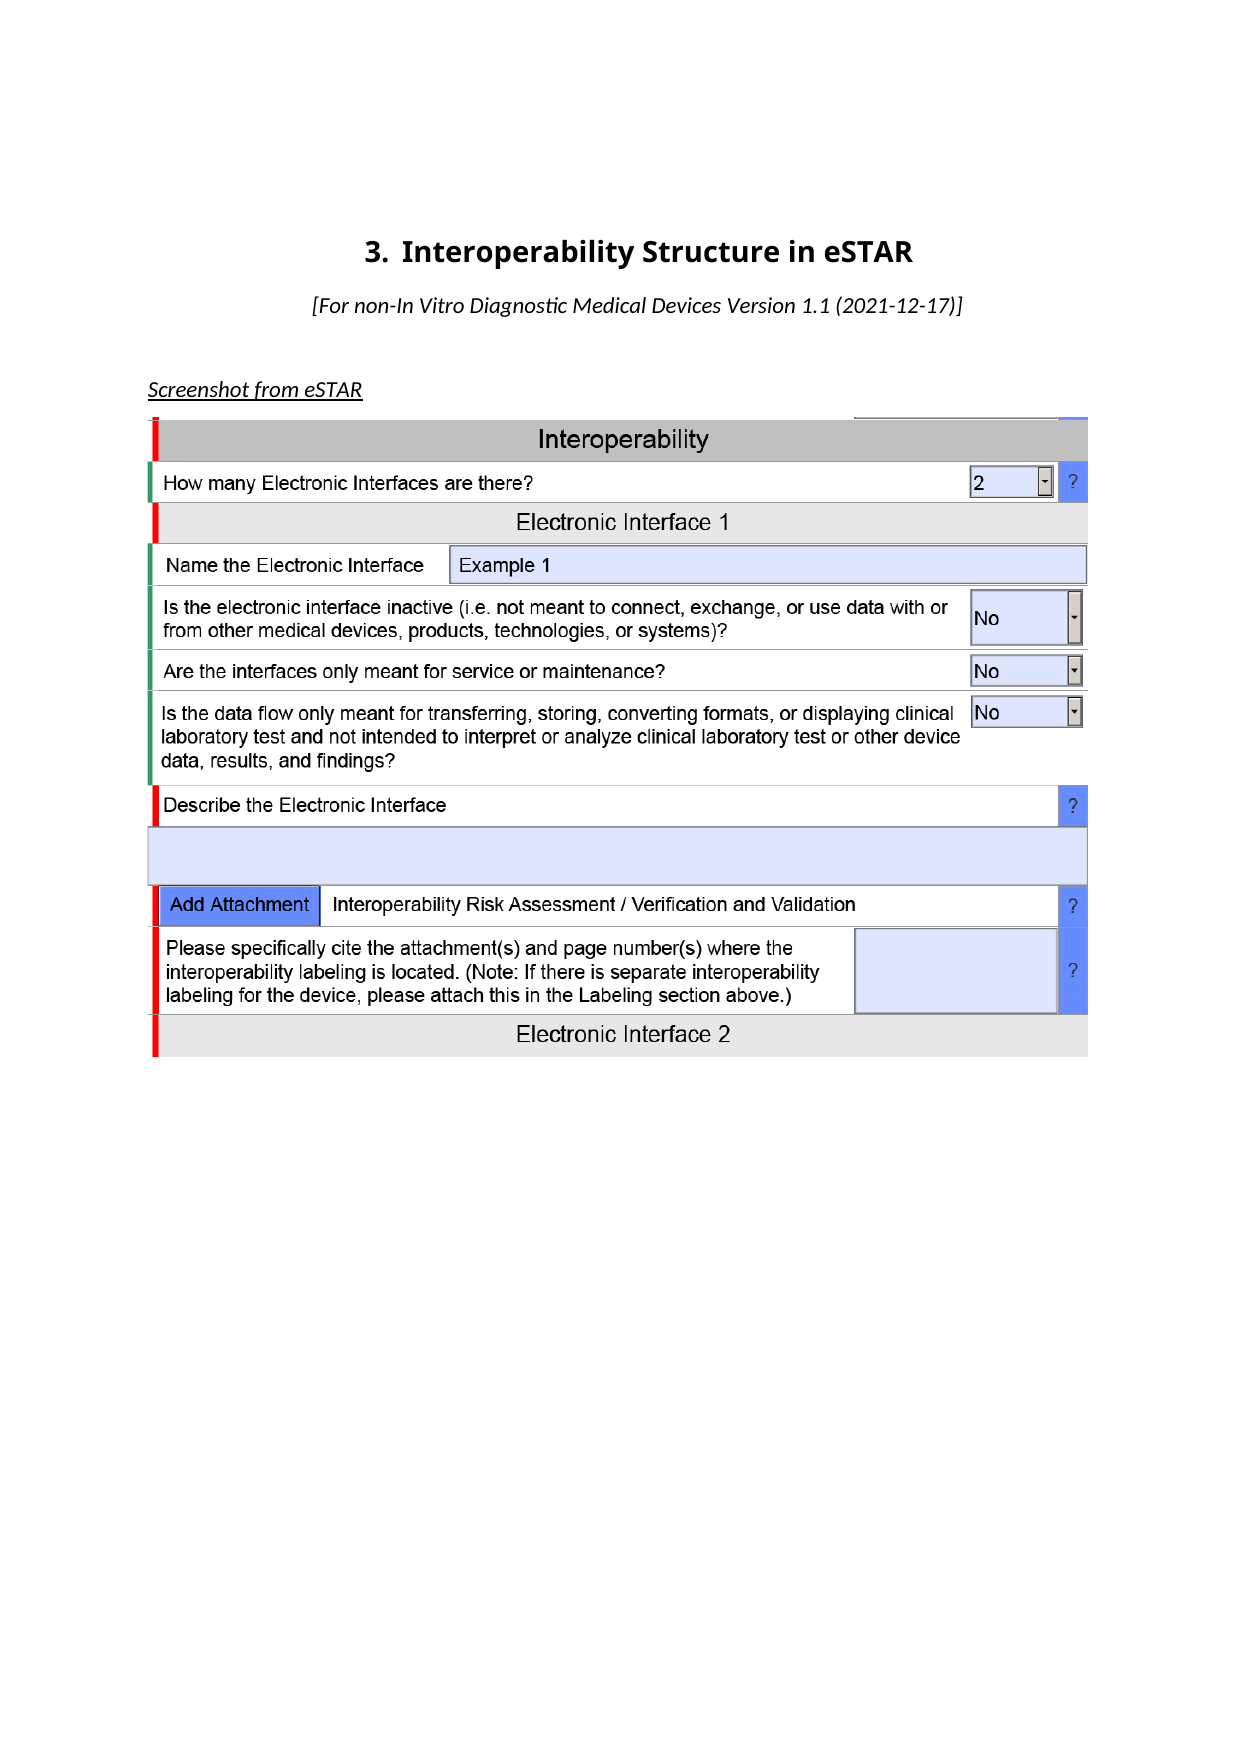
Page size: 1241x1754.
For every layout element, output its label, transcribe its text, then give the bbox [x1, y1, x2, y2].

list Interoperability Structure in eSTAR [185, 232, 1093, 271]
text Screenshot from eSTAR [148, 375, 1093, 403]
picture [147, 417, 1093, 1065]
text [For non-In Vitro Diagnostic Medical Devices Version 1.1 (2021-12-17)] [185, 291, 1093, 319]
